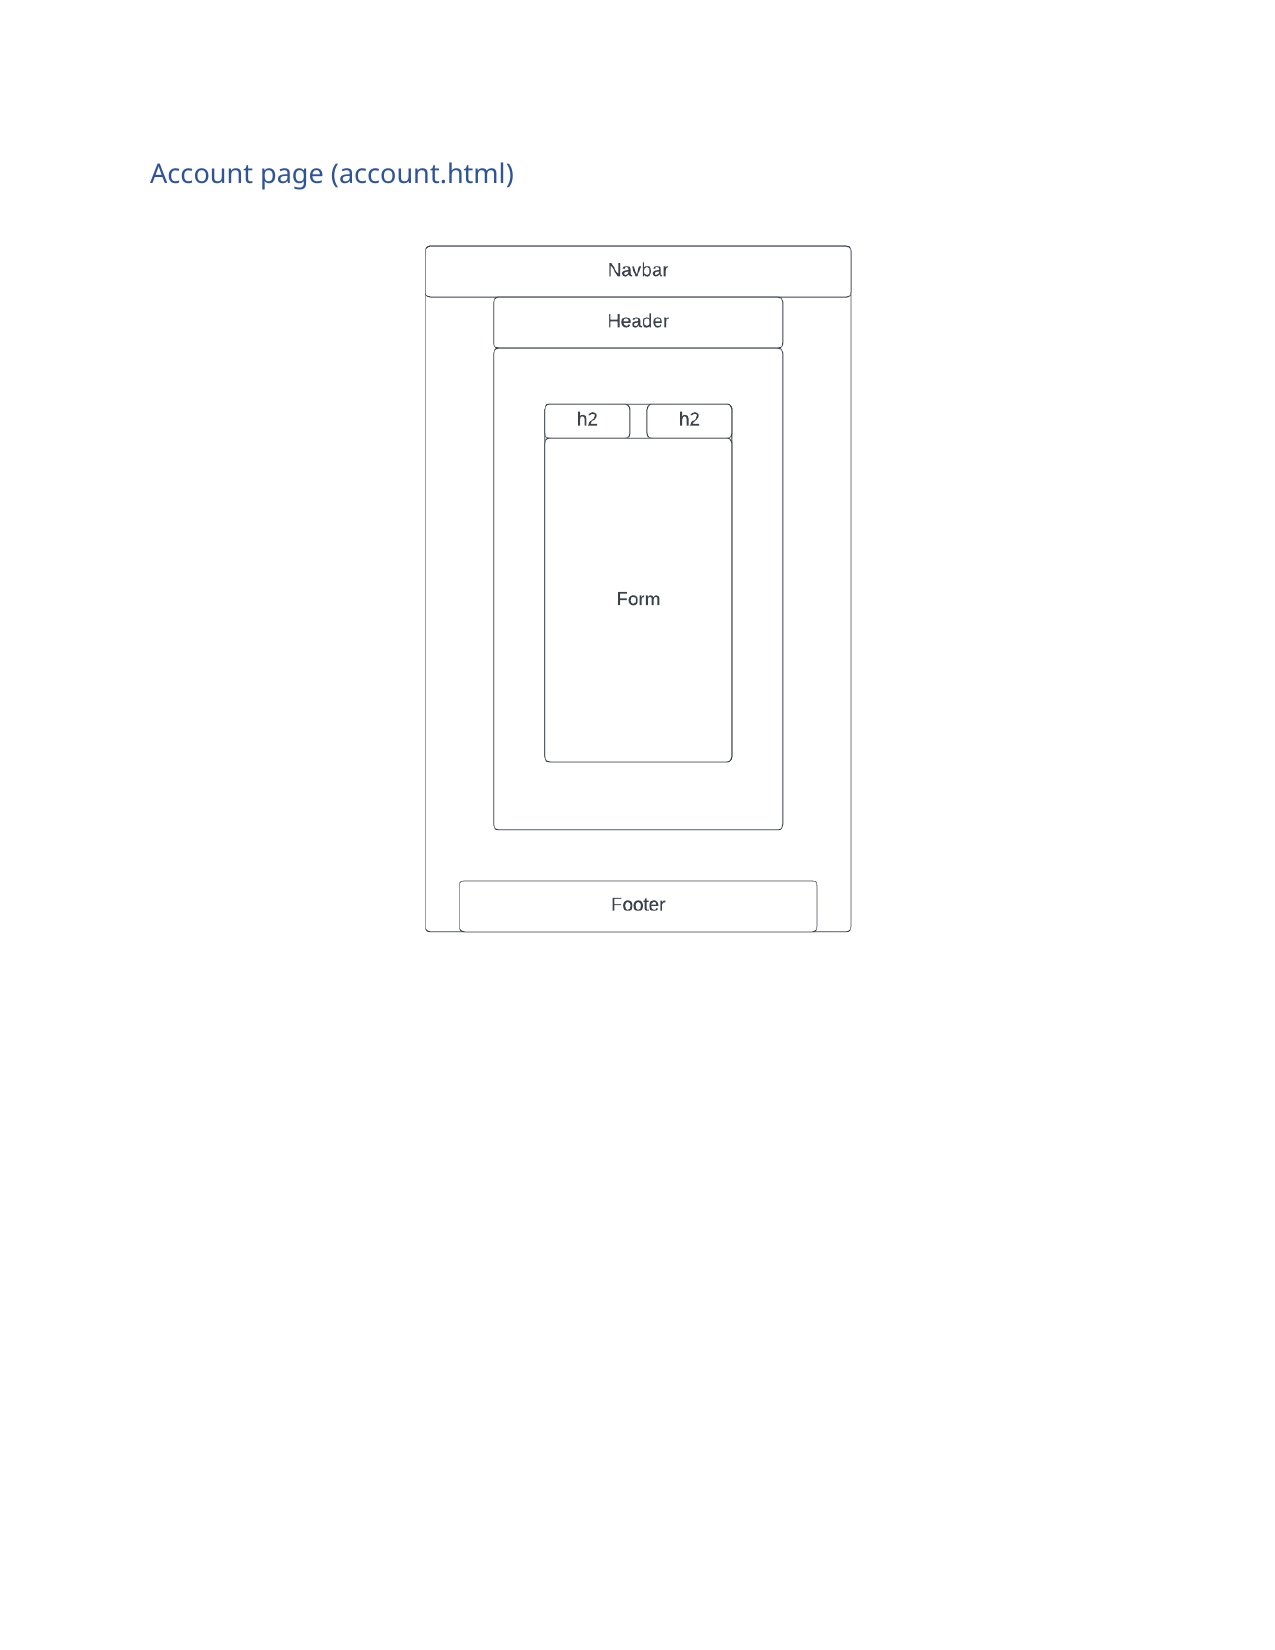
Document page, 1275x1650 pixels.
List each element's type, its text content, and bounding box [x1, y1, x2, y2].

picture [385, 193, 891, 984]
subtitle Account page (account.html) [150, 154, 1125, 191]
